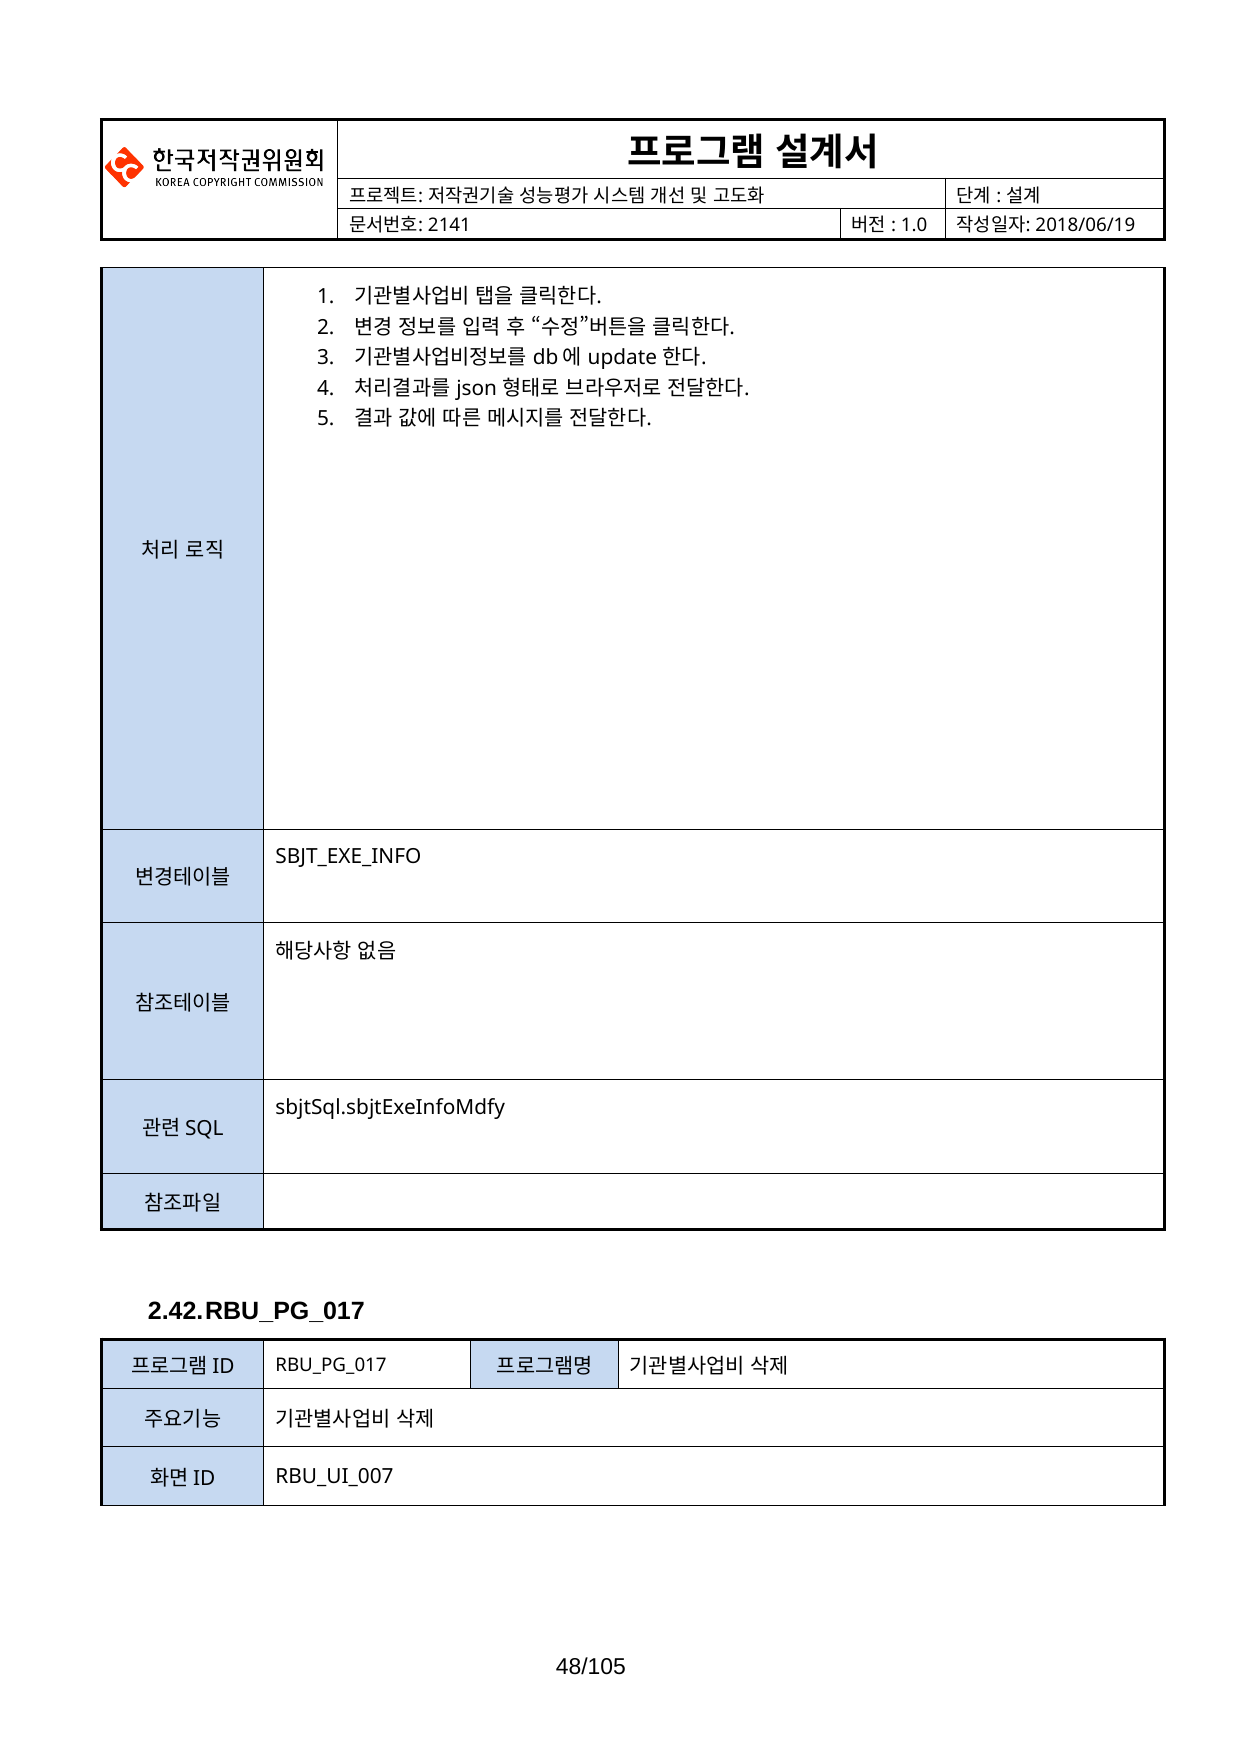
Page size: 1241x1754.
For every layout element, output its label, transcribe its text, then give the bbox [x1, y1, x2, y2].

table_cell 기관별사업비 삭제 [264, 1389, 1163, 1446]
table_cell 참조파일 [103, 1174, 263, 1228]
table_cell [264, 1174, 1163, 1228]
table_cell 주요기능 [103, 1389, 263, 1446]
table_header 프로그램명 [471, 1341, 618, 1388]
table_cell sbjtSql.sbjtExeInfoMdfy [264, 1080, 1163, 1173]
table_cell 화면ID [103, 1447, 263, 1505]
table_cell 참조테이블 [103, 923, 263, 1079]
table_cell SBJT_EXE_INFO [264, 830, 1163, 922]
table_header 프로그램ID [103, 1341, 263, 1388]
table_cell RBU_UI_007 [264, 1447, 1163, 1505]
table_cell 변경테이블 [103, 830, 263, 922]
table_header RBU_PG_017 [264, 1341, 470, 1388]
subtitle RBU_PG_017 [148, 1296, 1092, 1325]
table_cell 기관별사업비 탭을 클릭한다. 변경 정보를 입력 후 “수정”버튼을 클릭한다. 기관별사업비정보를 db에 update 한다. 처리결과를 json 형태로 브라우저로 전달한다. 결과 값에 따른 메시지를 전달한다. [264, 268, 1163, 829]
table_cell 관련SQL [103, 1080, 263, 1173]
table_cell 처리 로직 [103, 268, 263, 829]
picture [101, 141, 327, 192]
table_cell 해당사항 없음 [264, 923, 1163, 1079]
table_header 기관별사업비 삭제 [619, 1341, 1163, 1388]
